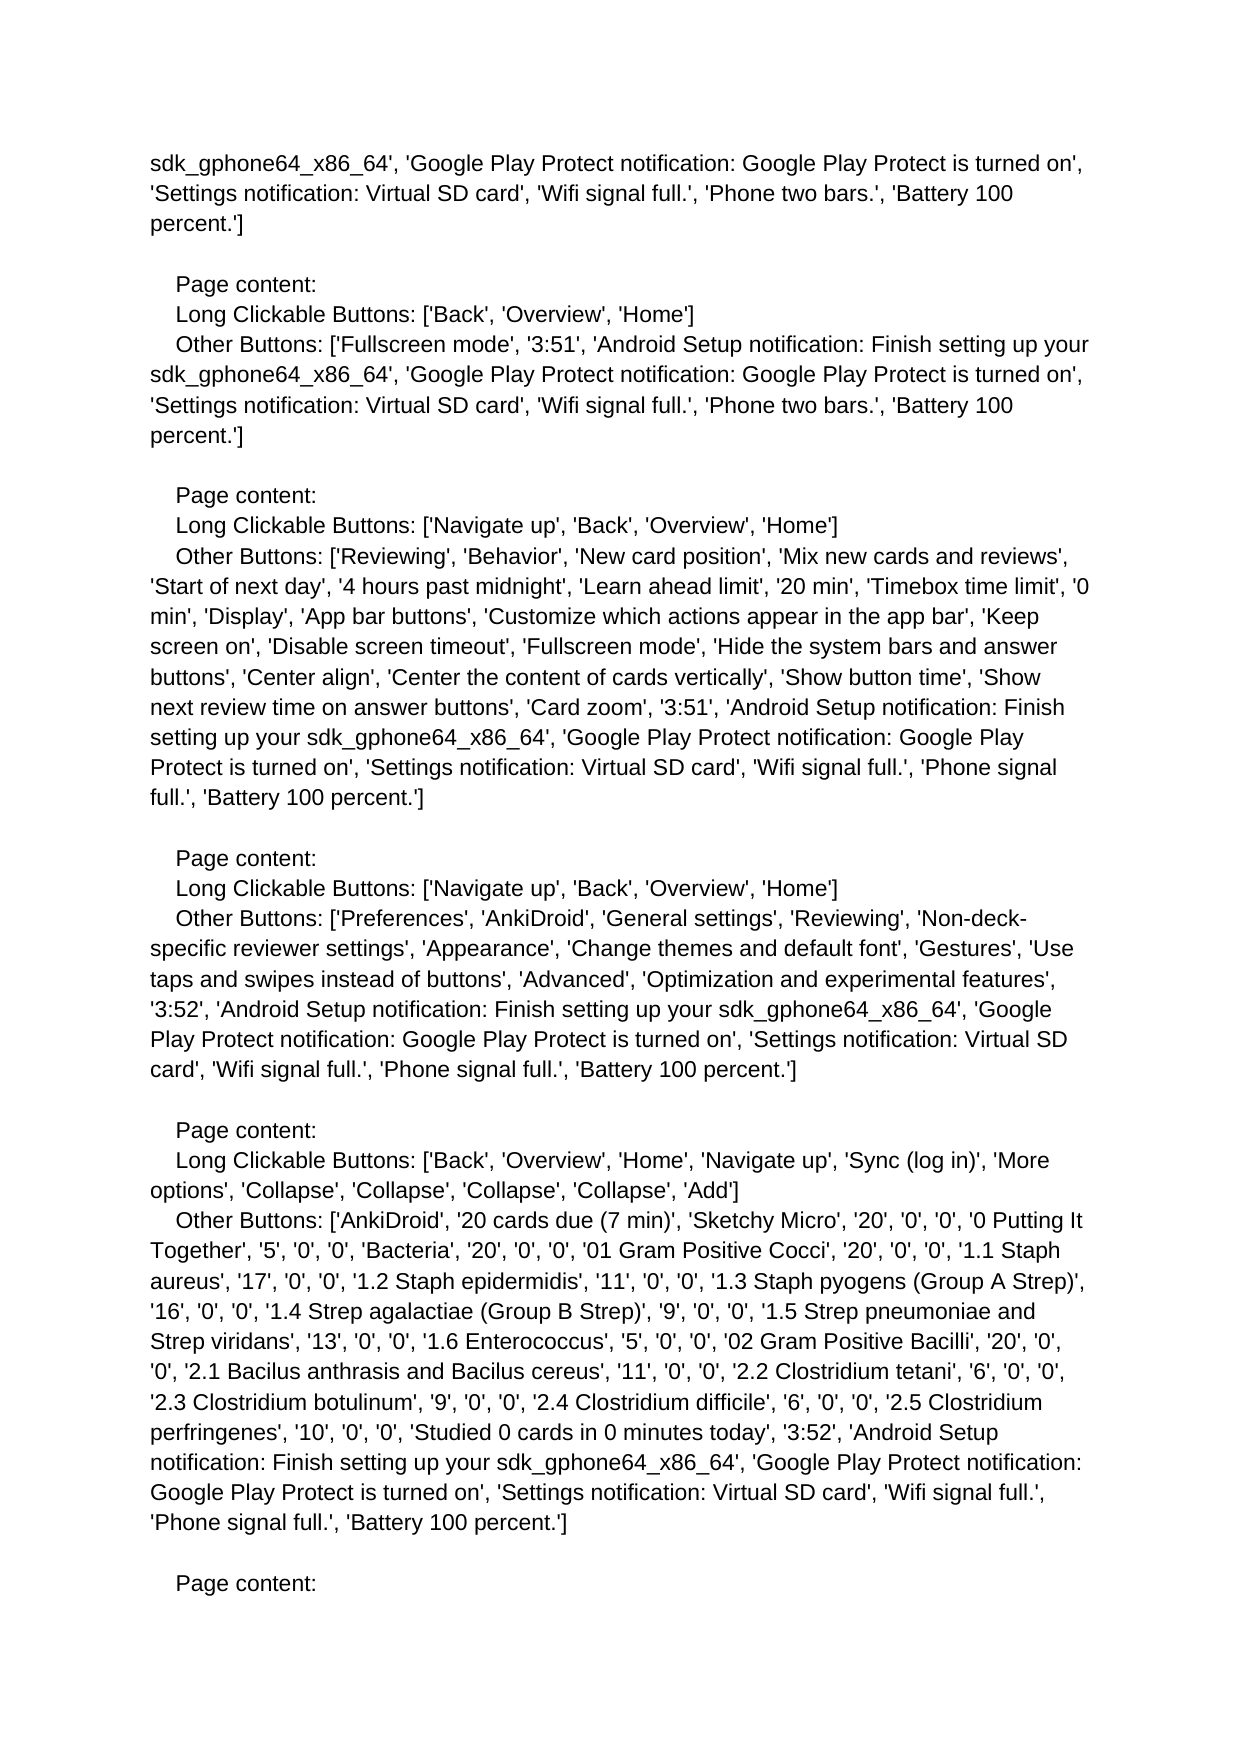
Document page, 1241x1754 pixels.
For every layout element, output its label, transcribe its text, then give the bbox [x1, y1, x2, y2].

text Other Buttons: ['Reviewing', 'Behavior', 'New card position', 'Mix new cards and reviews', 'Start of next day', '4 hours past midnight', 'Learn ahead limit', '20 min', 'Timebox time limit', '0 min', 'Display', 'App bar buttons', 'Customize which actions appear in the app bar', 'Keep screen on', 'Disable screen timeout', 'Fullscreen mode', 'Hide the system bars and answer buttons', 'Center align', 'Center the content of cards vertically', 'Show button time', 'Show next review time on answer buttons', 'Card zoom', '3:51', 'Android Setup notification: Finish setting up your sdk_gphone64_x86_64', 'Google Play Protect notification: Google Play Protect is turned on', 'Settings notification: Virtual SD card', 'Wifi signal full.', 'Phone signal full.', 'Battery 100 percent.'] [150, 543, 1090, 811]
text Long Clickable Buttons: ['Navigate up', 'Back', 'Overview', 'Home'] [150, 512, 1090, 539]
text Page content: [150, 271, 1090, 297]
text Other Buttons: ['Preferences', 'AnkiDroid', 'General settings', 'Reviewing', 'Non-deck-specific reviewer settings', 'Appearance', 'Change themes and default font', 'Gestures', 'Use taps and swipes instead of buttons', 'Advanced', 'Optimization and experimental features', '3:52', 'Android Setup notification: Finish setting up your sdk_gphone64_x86_64', 'Google Play Protect notification: Google Play Protect is turned on', 'Settings notification: Virtual SD card', 'Wifi signal full.', 'Phone signal full.', 'Battery 100 percent.'] [150, 905, 1090, 1083]
text Long Clickable Buttons: ['Navigate up', 'Back', 'Overview', 'Home'] [150, 875, 1090, 901]
text Other Buttons: ['Fullscreen mode', '3:51', 'Android Setup notification: Finish setting up your sdk_gphone64_x86_64', 'Google Play Protect notification: Google Play Protect is turned on', 'Settings notification: Virtual SD card', 'Wifi signal full.', 'Phone two bars.', 'Battery 100 percent.'] [150, 331, 1090, 448]
text Page content: [150, 1117, 1090, 1143]
text Long Clickable Buttons: ['Back', 'Overview', 'Home', 'Navigate up', 'Sync (log in)', 'More options', 'Collapse', 'Collapse', 'Collapse', 'Collapse', 'Add'] [150, 1147, 1090, 1203]
text Page content: [150, 845, 1090, 871]
text Page content: [150, 482, 1090, 509]
text Other Buttons: ['AnkiDroid', '20 cards due (7 min)', 'Sketchy Micro', '20', '0', '0', '0 Putting It Together', '5', '0', '0', 'Bacteria', '20', '0', '0', '01 Gram Positive Cocci', '20', '0', '0', '1.1 Staph aureus', '17', '0', '0', '1.2 Staph epidermidis', '11', '0', '0', '1.3 Staph pyogens (Group A Strep)', '16', '0', '0', '1.4 Strep agalactiae (Group B Strep)', '9', '0', '0', '1.5 Strep pneumoniae and Strep viridans', '13', '0', '0', '1.6 Enterococcus', '5', '0', '0', '02 Gram Positive Bacilli', '20', '0', '0', '2.1 Bacilus anthrasis and Bacilus cereus', '11', '0', '0', '2.2 Clostridium tetani', '6', '0', '0', '2.3 Clostridium botulinum', '9', '0', '0', '2.4 Clostridium difficile', '6', '0', '0', '2.5 Clostridium perfringenes', '10', '0', '0', 'Studied 0 cards in 0 minutes today', '3:52', 'Android Setup notification: Finish setting up your sdk_gphone64_x86_64', 'Google Play Protect notification: Google Play Protect is turned on', 'Settings notification: Virtual SD card', 'Wifi signal full.', 'Phone signal full.', 'Battery 100 percent.'] [150, 1207, 1090, 1536]
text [150, 150, 1090, 237]
text Long Clickable Buttons: ['Back', 'Overview', 'Home'] [150, 301, 1090, 327]
text Page content: [150, 1570, 1090, 1596]
